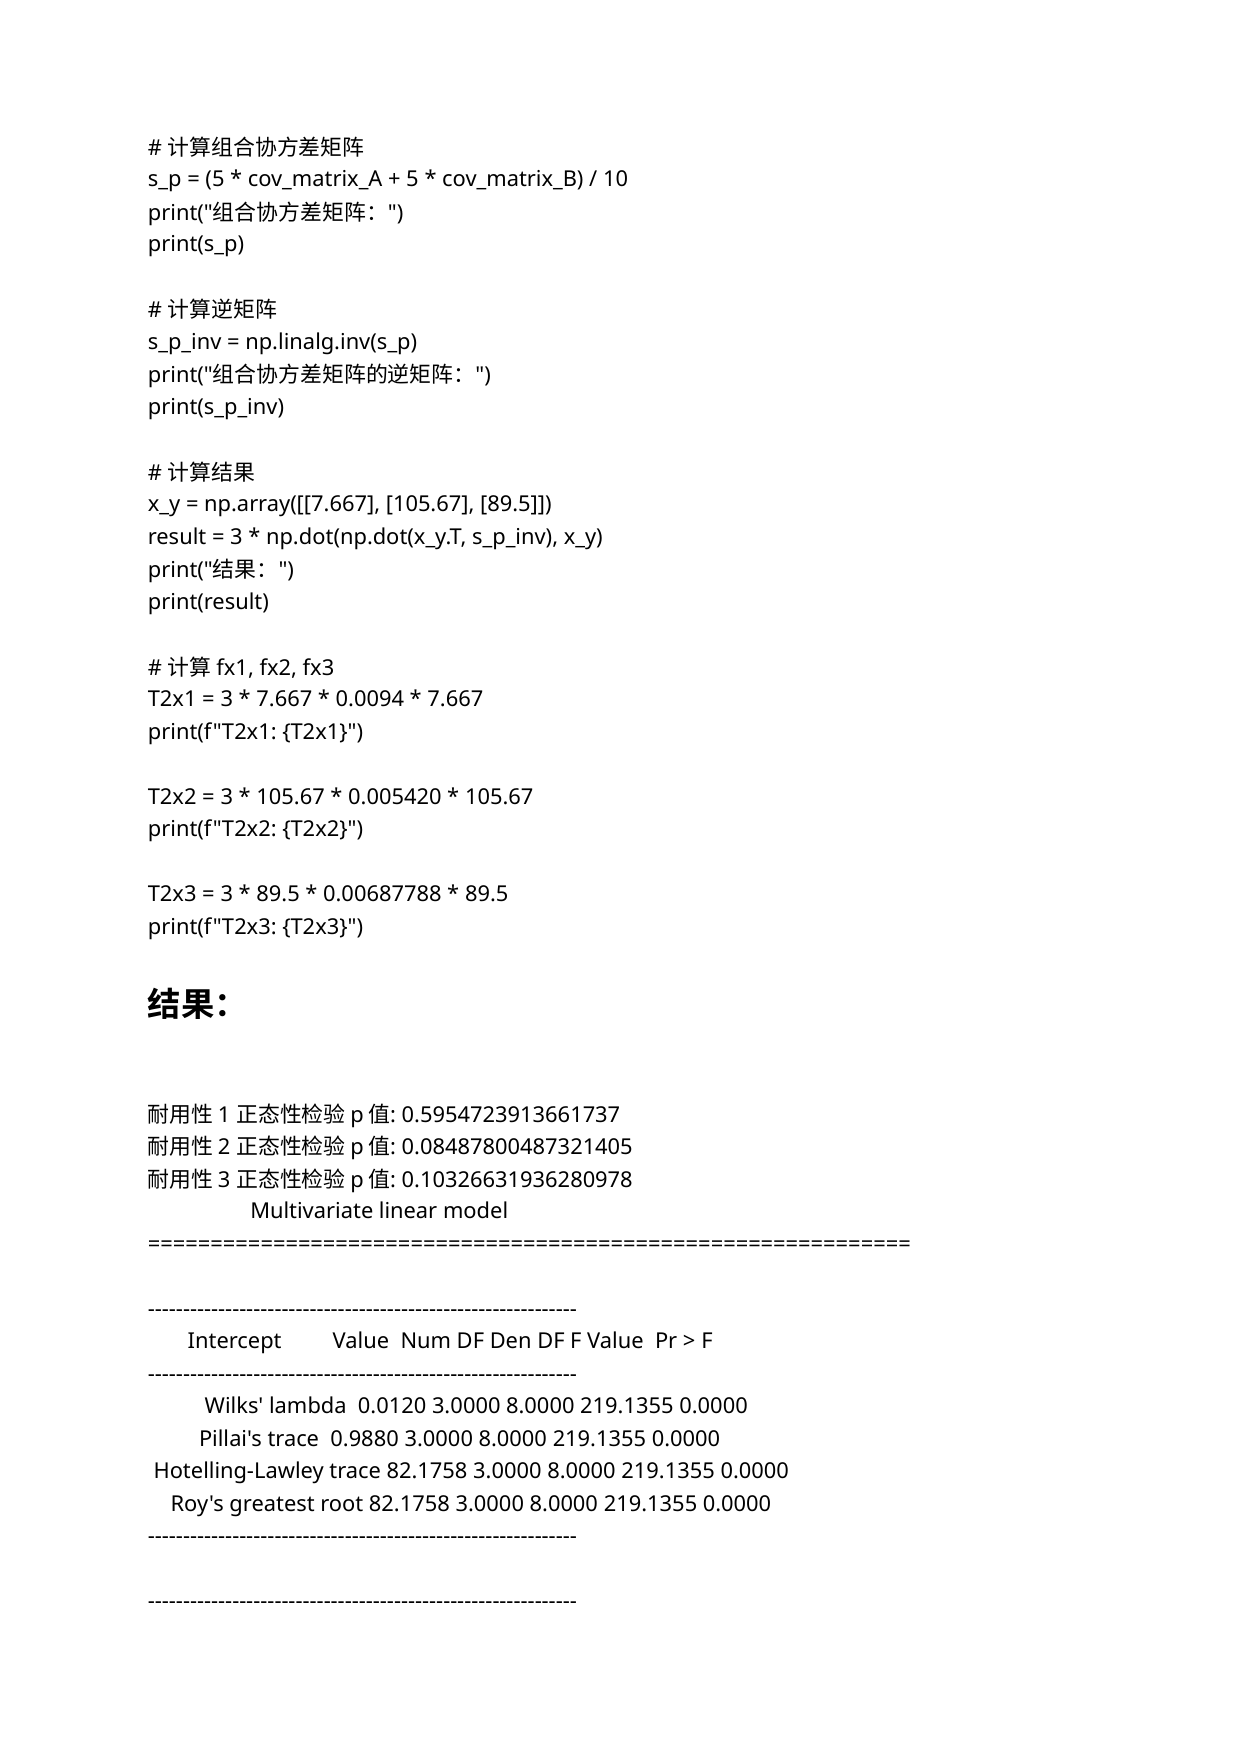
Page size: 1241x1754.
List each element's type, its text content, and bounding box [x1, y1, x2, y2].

text print("组合协方差矩阵：") [148, 194, 1092, 227]
text print(f"T2x2: {T2x2}") [148, 812, 1092, 844]
text Wilks' lambda 0.0120 3.0000 8.0000 219.1355 0.0000 [148, 1389, 1092, 1421]
text 耐用性2 正态性检验 p值: 0.08487800487321405 [148, 1129, 1092, 1161]
text print(f"T2x1: {T2x1}") [148, 714, 1092, 747]
text Roy's greatest root 82.1758 3.0000 8.0000 219.1355 0.0000 [148, 1486, 1092, 1519]
text print("组合协方差矩阵的逆矩阵：") [148, 357, 1092, 389]
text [148, 1519, 1092, 1551]
text ============================================================= [148, 1226, 1092, 1259]
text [148, 1584, 1092, 1616]
text 耐用性3 正态性检验 p值: 0.10326631936280978 [148, 1161, 1092, 1194]
text Pillai's trace 0.9880 3.0000 8.0000 219.1355 0.0000 [148, 1421, 1092, 1454]
text 耐用性1 正态性检验 p值: 0.5954723913661737 [148, 1096, 1092, 1129]
text # 计算组合协方差矩阵 [148, 129, 1092, 162]
text Intercept Value Num DF Den DF F Value Pr > F [148, 1324, 1092, 1356]
text ------------------------------------------------------------- [148, 1291, 1092, 1324]
text s_p = (5 * cov_matrix_A + 5 * cov_matrix_B) / 10 [148, 162, 1092, 194]
text print(s_p_inv) [148, 389, 1092, 422]
text print(result) [148, 584, 1092, 617]
text print(f"T2x3: {T2x3}") [148, 909, 1092, 942]
text # 计算 fx1, fx2, fx3 [148, 649, 1092, 682]
text # 计算逆矩阵 [148, 292, 1092, 324]
text result = 3 * np.dot(np.dot(x_y.T, s_p_inv), x_y) [148, 519, 1092, 552]
text s_p_inv = np.linalg.inv(s_p) [148, 324, 1092, 357]
text T2x1 = 3 * 7.667 * 0.0094 * 7.667 [148, 682, 1092, 714]
text # 计算结果 [148, 454, 1092, 487]
text ------------------------------------------------------------- [148, 1356, 1092, 1389]
text x_y = np.array([[7.667], [105.67], [89.5]]) [148, 487, 1092, 519]
text print(s_p) [148, 227, 1092, 259]
text print("结果：") [148, 552, 1092, 584]
text Hotelling-Lawley trace 82.1758 3.0000 8.0000 219.1355 0.0000 [148, 1454, 1092, 1486]
subtitle 结果： [148, 969, 1092, 1034]
text Multivariate linear model [148, 1194, 1092, 1226]
text T2x3 = 3 * 89.5 * 0.00687788 * 89.5 [148, 877, 1092, 909]
text T2x2 = 3 * 105.67 * 0.005420 * 105.67 [148, 779, 1092, 812]
